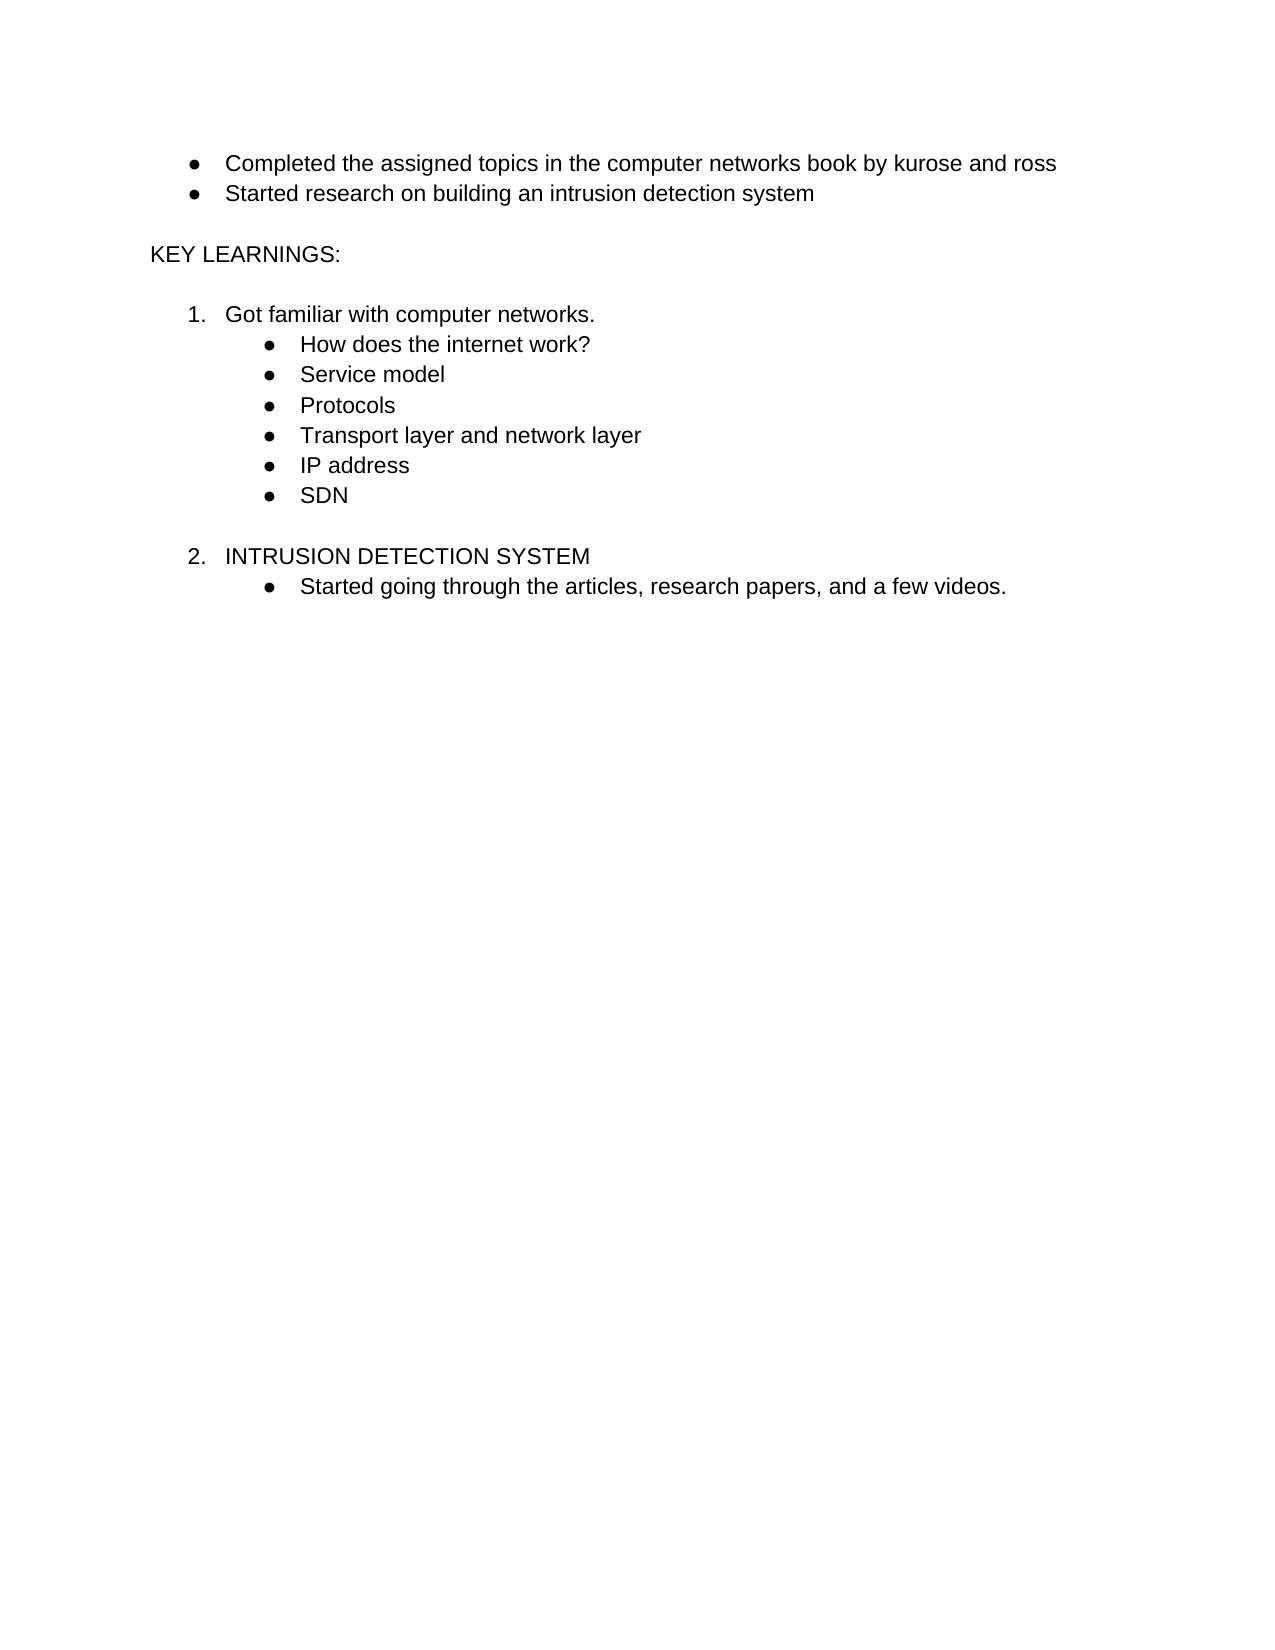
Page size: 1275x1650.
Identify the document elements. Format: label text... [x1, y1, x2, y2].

list How does the internet work? [262, 331, 1125, 358]
list SDN [262, 482, 1125, 509]
list Protocols [262, 392, 1125, 418]
text KEY LEARNINGS: [150, 241, 1125, 267]
list Transport layer and network layer [262, 422, 1125, 448]
list INTRUSION DETECTION SYSTEM [187, 543, 1125, 569]
list Started going through the articles, research papers, and a few videos. [262, 573, 1125, 599]
list Got familiar with computer networks. [187, 301, 1125, 327]
list Started research on building an intrusion detection system [187, 180, 1125, 207]
list IP address [262, 452, 1125, 478]
list Completed the assigned topics in the computer networks book by kurose and ross [187, 150, 1125, 176]
list Service model [262, 361, 1125, 388]
